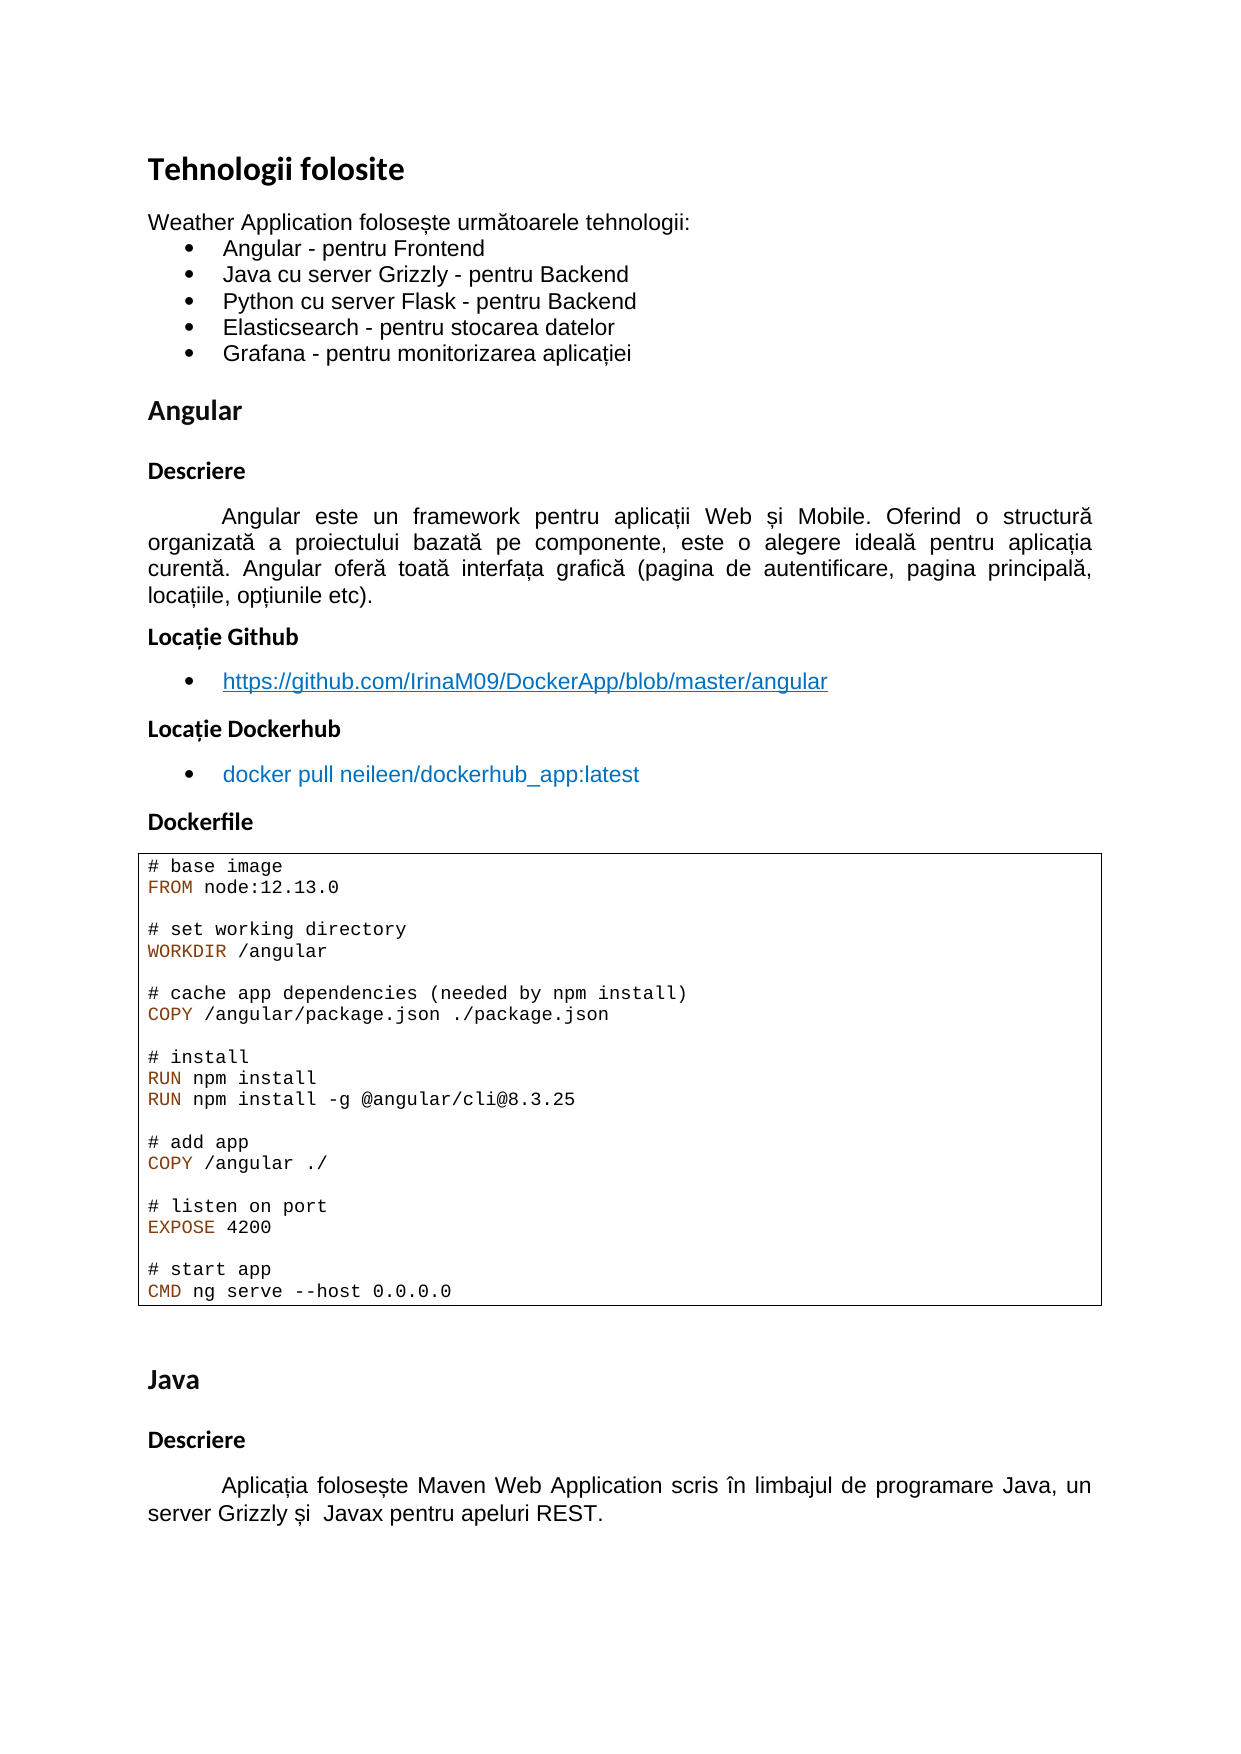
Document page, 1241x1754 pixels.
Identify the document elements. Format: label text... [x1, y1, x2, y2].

subtitle Locație Github [148, 621, 1093, 651]
subtitle Dockerfile [148, 806, 1093, 836]
text RUN npm install -g @angular/cli@8.3.25 [148, 1090, 1093, 1111]
text Aplicația folosește Maven Web Application scris în limbajul de programare Java, un server Grizzly și Javax pentru apeluri REST. [148, 1472, 1093, 1527]
subtitle Java [148, 1361, 1093, 1397]
text FROM node:12.13.0 [148, 878, 1093, 899]
list https://github.com/IrinaM09/DockerApp/blob/master/angular [185, 668, 1093, 694]
list docker pull neileen/dockerhub_app:latest [185, 761, 1093, 787]
text EXPOSE 4200 [148, 1218, 1093, 1239]
text # start app [148, 1260, 1093, 1278]
list Elasticsearch - pentru stocarea datelor [185, 314, 1093, 340]
text # base image [139, 854, 1101, 878]
text COPY /angular ./ [148, 1154, 1093, 1175]
text # listen on port [148, 1196, 1093, 1218]
subtitle Tehnologii folosite [148, 148, 1093, 188]
list Angular - pentru Frontend [185, 235, 1093, 261]
text # cache app dependencies (needed by npm install) [148, 984, 1093, 1005]
text Weather Application folosește următoarele tehnologii: [148, 209, 1093, 235]
subtitle Descriere [148, 1424, 1093, 1455]
text # install [148, 1048, 1093, 1069]
subtitle Locație Dockerhub [148, 713, 1093, 744]
text CMD ng serve --host 0.0.0.0 [139, 1278, 1101, 1305]
subtitle Descriere [148, 455, 1093, 486]
list Grafana - pentru monitorizarea aplicației [185, 340, 1093, 367]
text # set working directory [148, 920, 1093, 941]
text RUN npm install [148, 1069, 1093, 1090]
list Java cu server Grizzly - pentru Backend [185, 261, 1093, 288]
list Python cu server Flask - pentru Backend [185, 288, 1093, 314]
text COPY /angular/package.json ./package.json [148, 1005, 1093, 1026]
text # add app [148, 1133, 1093, 1154]
text Angular este un framework pentru aplicații Web și Mobile. Oferind o structură organizată a proiectului bazată pe componente, este o alegere ideală pentru aplicația curentă. Angular oferă toată interfața grafică (pagina de autentificare, pagina principală, locațiile, opțiunile etc). [148, 503, 1093, 608]
subtitle Angular [148, 392, 1093, 427]
text WORKDIR /angular [148, 941, 1093, 963]
